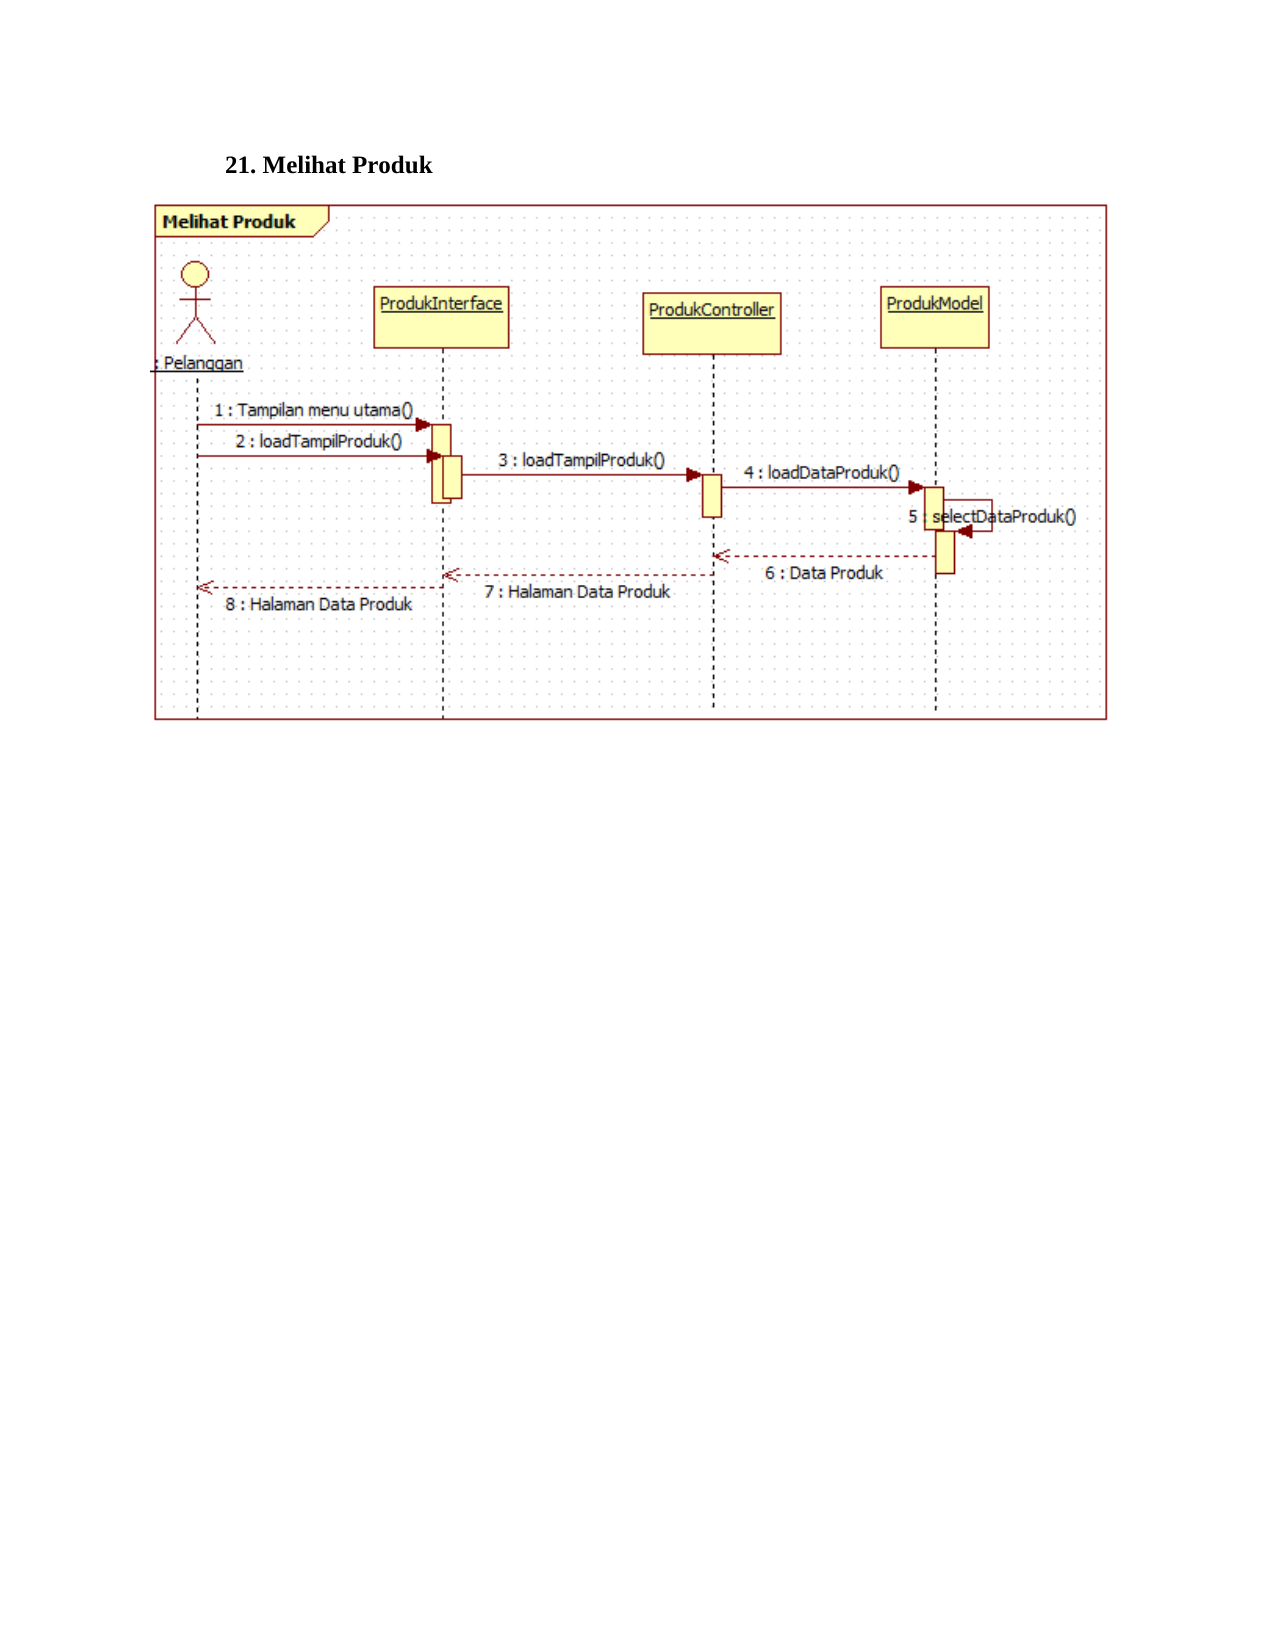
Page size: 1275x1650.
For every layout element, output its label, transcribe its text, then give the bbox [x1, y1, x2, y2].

list Melihat Produk [225, 150, 1125, 179]
picture [150, 197, 1112, 725]
